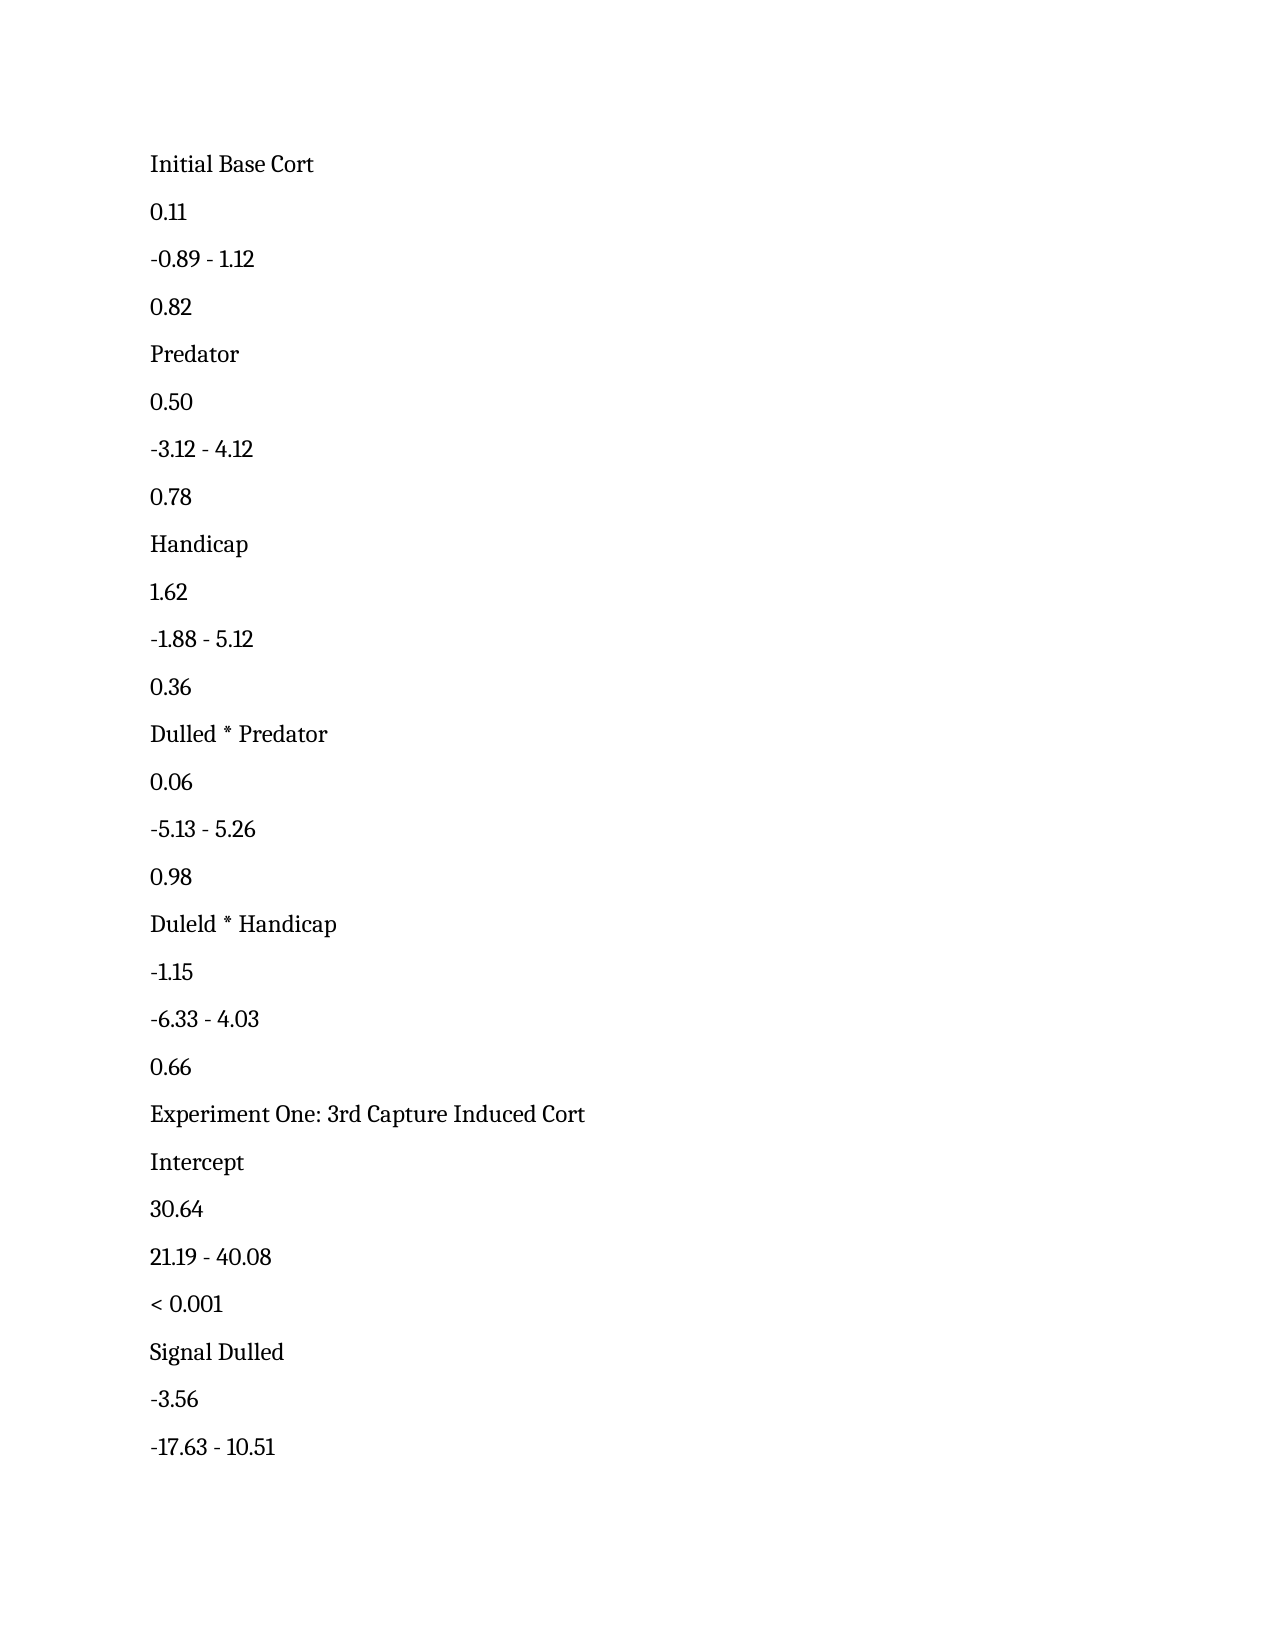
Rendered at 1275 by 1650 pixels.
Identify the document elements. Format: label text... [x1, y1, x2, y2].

text 0.50 [150, 387, 1125, 416]
text Handicap [150, 530, 1125, 559]
text -1.15 [150, 957, 1125, 986]
text -5.13 - 5.26 [150, 815, 1125, 844]
text 21.19 - 40.08 [150, 1242, 1125, 1271]
text -0.89 - 1.12 [150, 245, 1125, 274]
text -17.63 - 10.51 [150, 1432, 1125, 1461]
text -6.33 - 4.03 [150, 1005, 1125, 1034]
text 0.06 [150, 767, 1125, 796]
text 1.62 [150, 577, 1125, 606]
text 0.78 [150, 482, 1125, 511]
text Dulled * Predator [150, 720, 1125, 749]
text 0.82 [150, 292, 1125, 321]
text 0.98 [150, 862, 1125, 891]
text Signal Dulled [150, 1337, 1125, 1366]
text Experiment One: 3rd Capture Induced Cort [150, 1100, 1125, 1129]
text 0.11 [150, 197, 1125, 226]
text Predator [150, 340, 1125, 369]
text 0.36 [150, 672, 1125, 701]
text Intercept [150, 1147, 1125, 1176]
text 30.64 [150, 1195, 1125, 1224]
text 0.66 [150, 1052, 1125, 1081]
text < 0.001 [150, 1290, 1125, 1319]
text -3.12 - 4.12 [150, 435, 1125, 464]
text -1.88 - 5.12 [150, 625, 1125, 654]
text -3.56 [150, 1385, 1125, 1414]
text Initial Base Cort [150, 150, 1125, 179]
text Duleld * Handicap [150, 910, 1125, 939]
